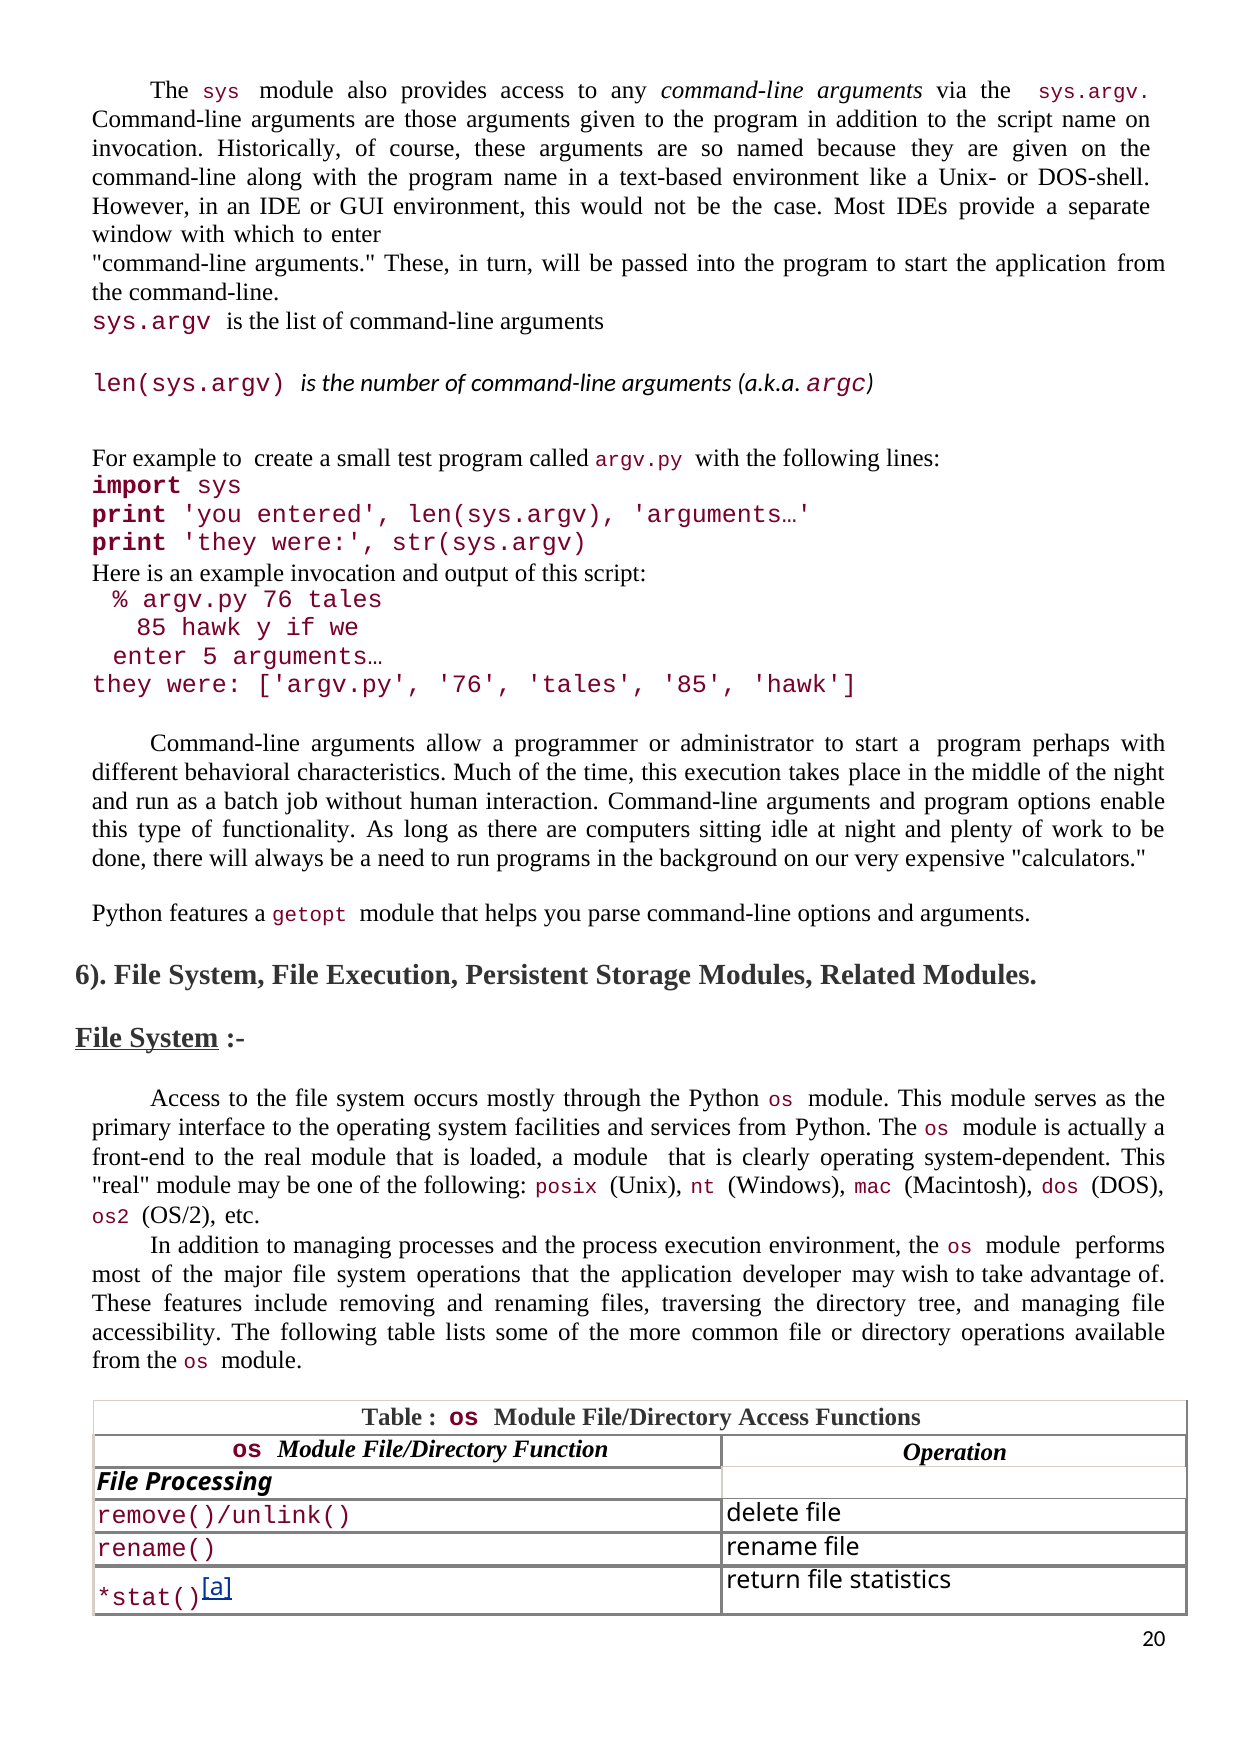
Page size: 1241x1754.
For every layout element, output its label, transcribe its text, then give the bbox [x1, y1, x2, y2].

text sys.argv is the list of command-line arguments [92, 306, 1165, 337]
text For example to create a small test program called argv.py with the following lines: [92, 443, 1165, 473]
text len(sys.argv) is the number of command-line arguments (a.k.a. argc) [92, 367, 1165, 398]
text print 'you entered', len(sys.argv), 'arguments…' [92, 501, 1165, 529]
text Python features a getopt module that helps you parse command-line options and arguments. [92, 898, 1165, 927]
subtitle 6). File System, File Execution, Persistent Storage Modules, Related Modules. [75, 957, 1165, 991]
subtitle File System :- [75, 1020, 1165, 1053]
table_cell os Module File/Directory Function [95, 1436, 720, 1466]
table_cell rename file [723, 1534, 1185, 1564]
text import sys [92, 473, 1165, 501]
table_cell Operation [723, 1436, 1185, 1466]
text The sys module also provides access to any command-line arguments via the sys.argv. Command-line arguments are those arguments given to the program in addition to the script name on invocation. Historically, of course, these arguments are so named because they are given on the command-line along with the program name in a text-based environment like a Unix- or DOS-shell. However, in an IDE or GUI environment, this would not be the case. Most IDEs provide a separate window with which to enter [92, 75, 1151, 248]
table_header Table : os Module File/Directory Access Functions [94, 1401, 1186, 1434]
table_cell *stat()[a] [95, 1568, 720, 1613]
text % argv.py 76 tales 85 hawk y if we enter 5 arguments… [92, 587, 403, 672]
text Access to the file system occurs mostly through the Python os module. This module serves as the primary interface to the operating system facilities and services from Python. The os module is actually a front-end to the real module that is loaded, a module that is clearly operating system-dependent. This "real" module may be one of the following: posix (Unix), nt (Windows), mac (Macintosh), dos (DOS), os2 (OS/2), etc. [92, 1083, 1165, 1230]
text print 'they were:', str(sys.argv) [92, 529, 1165, 558]
text they were: ['argv.py', '76', 'tales', '85', 'hawk'] [92, 672, 1165, 700]
text "command-line arguments." These, in turn, will be passed into the program to start the application from the command-line. [92, 248, 1165, 306]
table_cell remove()/unlink() [95, 1501, 720, 1531]
table_cell rename() [95, 1534, 720, 1564]
table_cell File Processing [95, 1469, 721, 1497]
table_cell [723, 1467, 1186, 1497]
text In addition to managing processes and the process execution environment, the os module performs most of the major file system operations that the application developer may wish to take advantage of. These features include removing and renaming files, traversing the directory tree, and managing file accessibility. The following table lists some of the more common file or directory operations available from the os module. [92, 1230, 1165, 1375]
table_cell delete file [723, 1499, 1185, 1531]
text Command-line arguments allow a programmer or administrator to start a program perhaps with different behavioral characteristics. Much of the time, this execution takes place in the middle of the night and run as a batch job without human interaction. Command-line arguments and program options enable this type of functionality. As long as there are computers sitting idle at night and plenty of work to be done, there will always be a need to run programs in the background on our very expensive "calculators." [92, 728, 1165, 872]
table_cell return file statistics [723, 1568, 1185, 1613]
text Here is an example invocation and output of this script: [92, 558, 1165, 587]
